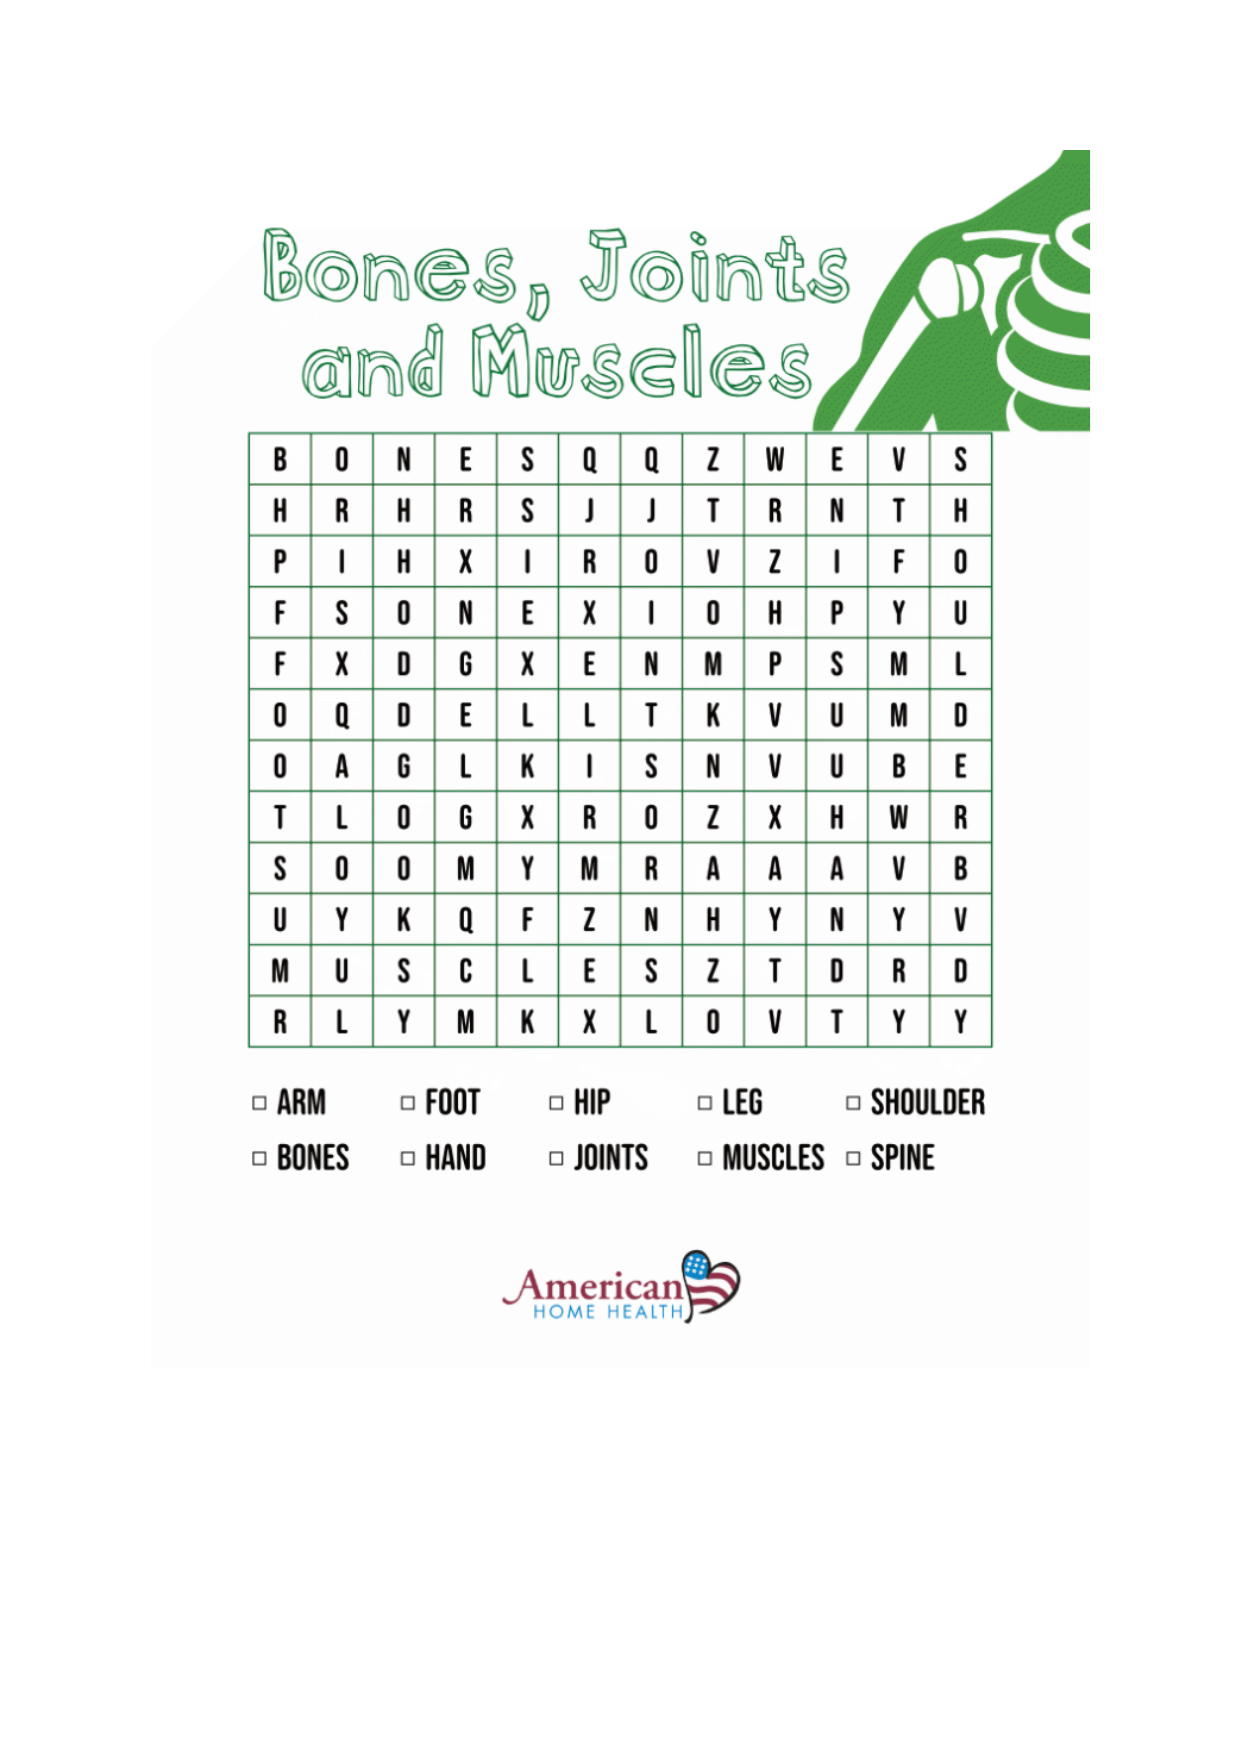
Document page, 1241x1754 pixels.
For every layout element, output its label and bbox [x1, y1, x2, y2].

picture [150, 150, 1091, 1368]
